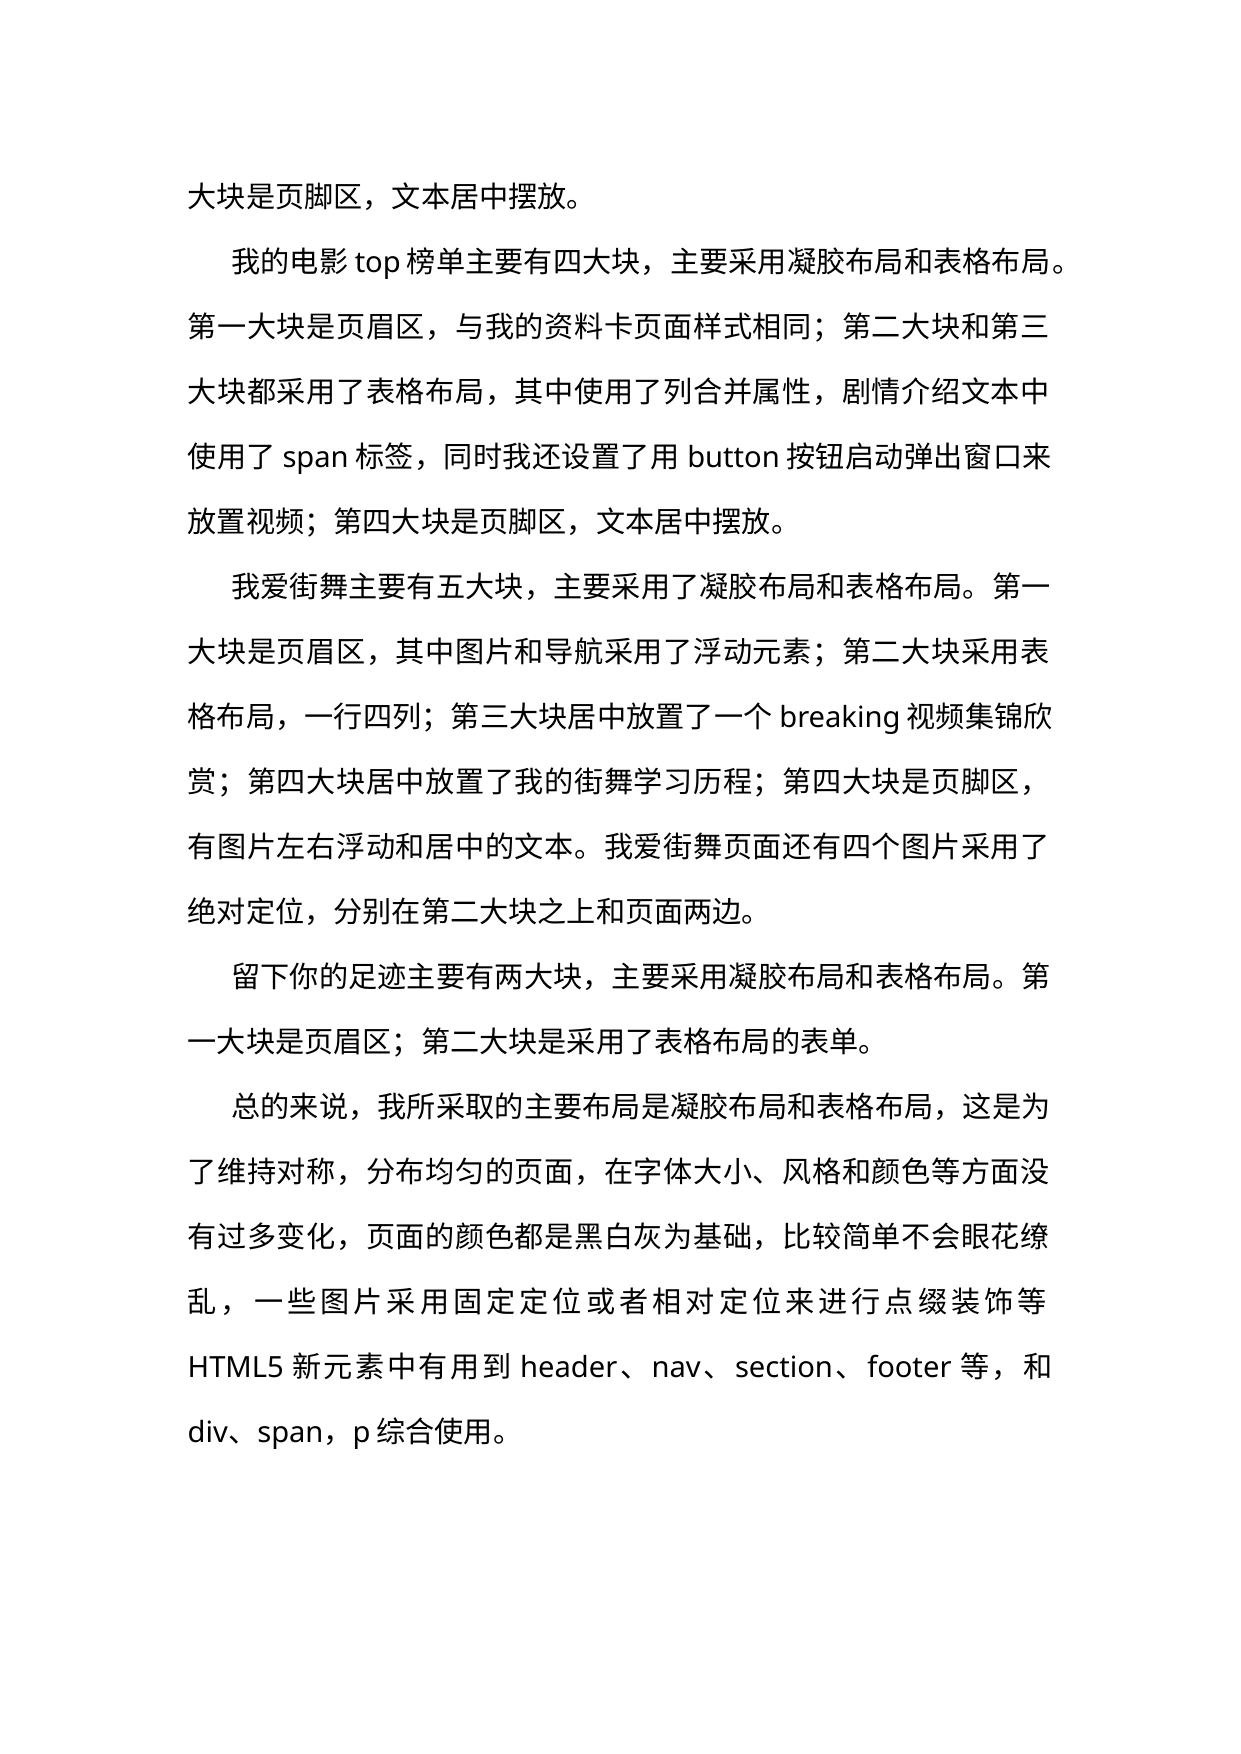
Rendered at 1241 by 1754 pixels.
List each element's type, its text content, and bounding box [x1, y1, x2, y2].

text 我爱街舞主要有五大块，主要采用了凝胶布局和表格布局。第一大块是页眉区，其中图片和导航采用了浮动元素；第二大块采用表格布局，一行四列；第三大块居中放置了一个breaking视频集锦欣赏；第四大块居中放置了我的街舞学习历程；第四大块是页脚区，有图片左右浮动和居中的文本。我爱街舞页面还有四个图片采用了绝对定位，分别在第二大块之上和页面两边。 [187, 552, 1053, 942]
text 留下你的足迹主要有两大块，主要采用凝胶布局和表格布局。第一大块是页眉区；第二大块是采用了表格布局的表单。 [187, 942, 1053, 1072]
text 总的来说，我所采取的主要布局是凝胶布局和表格布局，这是为了维持对称，分布均匀的页面，在字体大小、风格和颜色等方面没有过多变化，页面的颜色都是黑白灰为基础，比较简单不会眼花缭乱，一些图片采用固定定位或者相对定位来进行点缀装饰等，HTML5新元素中有用到header、nav、section、footer等，和div、span，p综合使用。 [187, 1072, 1053, 1462]
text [187, 162, 1053, 227]
text 我的电影top榜单主要有四大块，主要采用凝胶布局和表格布局。第一大块是页眉区，与我的资料卡页面样式相同；第二大块和第三大块都采用了表格布局，其中使用了列合并属性，剧情介绍文本中使用了span标签，同时我还设置了用button按钮启动弹出窗口来放置视频；第四大块是页脚区，文本居中摆放。 [187, 227, 1053, 552]
